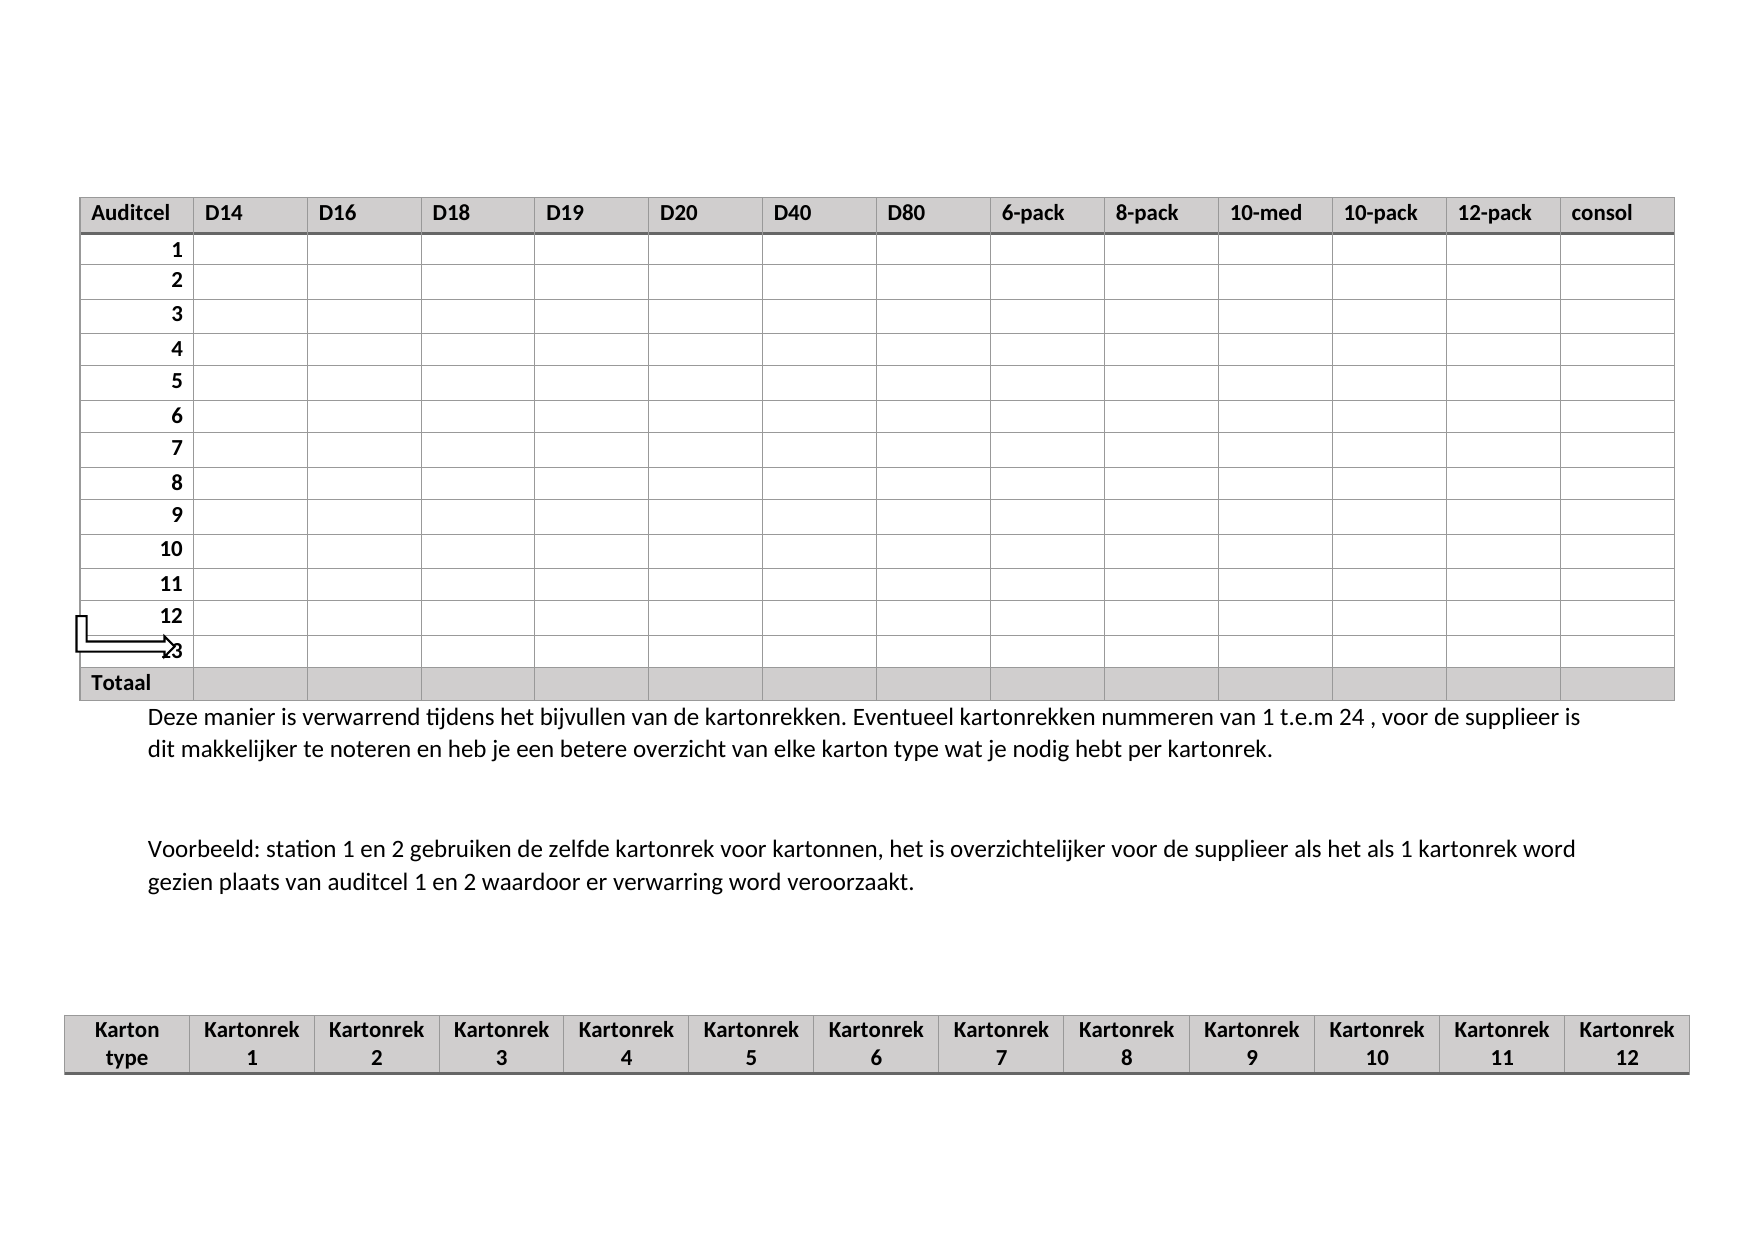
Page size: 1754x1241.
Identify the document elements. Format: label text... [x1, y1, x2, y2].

table_header consol [1561, 198, 1674, 232]
table_cell [877, 300, 990, 333]
table_cell [1447, 500, 1560, 533]
table_cell [763, 535, 876, 568]
table_cell [535, 401, 648, 432]
table_cell [877, 265, 990, 298]
table_cell [877, 535, 990, 568]
table_cell [877, 235, 990, 264]
table_cell [422, 433, 534, 467]
table_cell [1561, 668, 1674, 700]
table_cell [194, 334, 307, 365]
table_cell [535, 433, 648, 467]
table_cell [1219, 500, 1332, 533]
table_cell [877, 468, 990, 499]
table_cell [649, 334, 762, 365]
table_cell [1105, 366, 1218, 400]
table_header Karton type [65, 1016, 189, 1072]
table_cell [1219, 235, 1332, 264]
table_cell [1219, 265, 1332, 298]
table_cell [422, 265, 534, 298]
table_cell [991, 401, 1104, 432]
table_cell [422, 235, 534, 264]
table_cell [535, 468, 648, 499]
table_cell [535, 334, 648, 365]
table_cell [1447, 334, 1560, 365]
table_cell [1219, 535, 1332, 568]
table_cell [535, 601, 648, 635]
table_cell [422, 300, 534, 333]
table_cell [763, 500, 876, 533]
table_cell [422, 334, 534, 365]
table_cell [535, 235, 648, 264]
table_cell [763, 300, 876, 333]
table_header D20 [649, 198, 762, 232]
table_cell [1219, 668, 1332, 700]
table_cell [1219, 468, 1332, 499]
table_cell [877, 334, 990, 365]
table_header D14 [194, 198, 307, 232]
table_header D80 [877, 198, 990, 232]
table_cell [649, 535, 762, 568]
table_cell [308, 601, 421, 635]
table_cell [991, 569, 1104, 600]
table_cell [877, 401, 990, 432]
table_cell [1447, 401, 1560, 432]
table_cell [991, 468, 1104, 499]
table_cell [991, 668, 1104, 700]
table_cell [1447, 235, 1560, 264]
table_cell [1447, 366, 1560, 400]
table_cell [649, 265, 762, 298]
table_cell [991, 334, 1104, 365]
table_cell [877, 433, 990, 467]
table_cell [1561, 366, 1674, 400]
table_cell [991, 265, 1104, 298]
table_cell [308, 235, 421, 264]
table_cell 5 [81, 366, 193, 400]
table_cell [763, 265, 876, 298]
table_cell [763, 235, 876, 264]
table_header Kartonrek 7 [939, 1016, 1063, 1072]
table_cell [1447, 468, 1560, 499]
table_cell [422, 601, 534, 635]
table_cell [1219, 401, 1332, 432]
table_cell [1333, 300, 1446, 333]
table_header D19 [535, 198, 648, 232]
table_cell [1447, 601, 1560, 635]
table_cell [194, 468, 307, 499]
table_cell [422, 468, 534, 499]
table_cell [422, 401, 534, 432]
table_cell [308, 636, 421, 667]
table_cell [194, 636, 307, 667]
text Voorbeeld: station 1 en 2 gebruiken de zelfde kartonrek voor kartonnen, het is overzichtelijker voor de supplieer als het als 1 kartonrek word gezien plaats van auditcel 1 en 2 waardoor er verwarring word veroorzaakt. [148, 833, 1606, 896]
table_header Auditcel [81, 198, 193, 232]
table_cell [194, 366, 307, 400]
table_header 6-pack [991, 198, 1104, 232]
table_cell [535, 636, 648, 667]
table_cell [308, 265, 421, 298]
table_cell [1333, 500, 1446, 533]
table_cell [1105, 668, 1218, 700]
table_cell [649, 601, 762, 635]
table_cell [1447, 636, 1560, 667]
table_cell [1447, 535, 1560, 568]
table_cell [1561, 433, 1674, 467]
table_cell [991, 433, 1104, 467]
table_cell [763, 668, 876, 700]
table_cell [991, 300, 1104, 333]
table_header 10-pack [1333, 198, 1446, 232]
table_cell [422, 636, 534, 667]
table_cell [422, 500, 534, 533]
table_cell [308, 668, 421, 700]
table_cell 11 [81, 569, 193, 600]
table_cell [1219, 334, 1332, 365]
table_cell [194, 535, 307, 568]
table_cell [422, 668, 534, 700]
table_cell [1105, 468, 1218, 499]
table_cell [308, 300, 421, 333]
table_cell [535, 500, 648, 533]
table_cell [1333, 569, 1446, 600]
table_cell [877, 500, 990, 533]
table_cell [1561, 601, 1674, 635]
table_cell 9 [81, 500, 193, 533]
table_cell [1561, 300, 1674, 333]
table_header 10-med [1219, 198, 1332, 232]
table_cell [308, 334, 421, 365]
table_header Kartonrek 10 [1315, 1016, 1439, 1072]
table_cell [1105, 401, 1218, 432]
table_cell [1561, 500, 1674, 533]
table_cell [1447, 265, 1560, 298]
table_header Kartonrek 4 [564, 1016, 688, 1072]
table_cell [1219, 300, 1332, 333]
table_cell [194, 433, 307, 467]
table_cell [1561, 535, 1674, 568]
table_cell [1561, 265, 1674, 298]
table_cell [1333, 334, 1446, 365]
table_cell [1105, 334, 1218, 365]
table_cell [877, 601, 990, 635]
table_cell [1105, 235, 1218, 264]
table_cell [1333, 668, 1446, 700]
table_cell [194, 500, 307, 533]
table_cell [649, 468, 762, 499]
table_cell [1219, 636, 1332, 667]
table_header D16 [308, 198, 421, 232]
table_cell [991, 366, 1104, 400]
table_cell [649, 500, 762, 533]
table_cell [194, 300, 307, 333]
table_cell 12 [81, 601, 193, 635]
table_cell [1333, 265, 1446, 298]
table_cell [535, 569, 648, 600]
table_cell [649, 300, 762, 333]
table_cell [194, 569, 307, 600]
table_cell 7 [81, 433, 193, 467]
table_cell 1 [81, 235, 193, 264]
table_cell 10 [81, 535, 193, 568]
table_cell [1333, 636, 1446, 667]
table_cell [1561, 334, 1674, 365]
table_cell [763, 636, 876, 667]
table_cell [1105, 569, 1218, 600]
table_cell [1105, 265, 1218, 298]
table_cell [422, 535, 534, 568]
table_cell [1219, 433, 1332, 467]
table_cell [877, 366, 990, 400]
table_cell [649, 401, 762, 432]
table_cell [763, 601, 876, 635]
table_cell [1333, 401, 1446, 432]
table_cell 13 [81, 636, 193, 667]
table_cell [877, 668, 990, 700]
table_cell [649, 668, 762, 700]
table_cell [763, 401, 876, 432]
table_cell [1447, 569, 1560, 600]
table_cell [194, 601, 307, 635]
table_cell [649, 569, 762, 600]
table_header Kartonrek 12 [1565, 1016, 1689, 1072]
table_cell [1561, 235, 1674, 264]
table_cell [1561, 401, 1674, 432]
table_cell [1333, 535, 1446, 568]
table_header 12-pack [1447, 198, 1560, 232]
table_cell [763, 433, 876, 467]
table_cell [1105, 535, 1218, 568]
table_cell [308, 366, 421, 400]
table_cell [1219, 601, 1332, 635]
table_cell [1447, 300, 1560, 333]
table_cell [194, 668, 307, 700]
table_cell [991, 636, 1104, 667]
table_cell [1447, 433, 1560, 467]
table_cell [991, 601, 1104, 635]
table_cell [1105, 500, 1218, 533]
table_cell [535, 265, 648, 298]
table_cell [422, 569, 534, 600]
table_cell [1219, 366, 1332, 400]
table_header Kartonrek 11 [1440, 1016, 1564, 1072]
table_header Kartonrek 2 [315, 1016, 439, 1072]
table_cell [763, 366, 876, 400]
table_cell [1219, 569, 1332, 600]
table_cell [194, 265, 307, 298]
text Deze manier is verwarrend tijdens het bijvullen van de kartonrekken. Eventueel kartonrekken nummeren van 1 t.e.m 24 , voor de supplieer is dit makkelijker te noteren en heb je een betere overzicht van elke karton type wat je nodig hebt per kartonrek. [148, 701, 1606, 764]
table_cell [535, 668, 648, 700]
table_cell [1333, 433, 1446, 467]
table_cell [308, 401, 421, 432]
table_cell [1105, 601, 1218, 635]
table_header Kartonrek 8 [1064, 1016, 1189, 1072]
table_cell [535, 366, 648, 400]
table_cell [422, 366, 534, 400]
table_cell [308, 500, 421, 533]
table_cell [535, 535, 648, 568]
table_cell 6 [81, 401, 193, 432]
table_cell 2 [81, 265, 193, 298]
table_cell [763, 468, 876, 499]
table_header Kartonrek 1 [190, 1016, 314, 1072]
table_cell [763, 334, 876, 365]
table_cell [991, 235, 1104, 264]
table_cell [649, 636, 762, 667]
table_cell [1561, 468, 1674, 499]
table_cell [1561, 636, 1674, 667]
table_cell [1105, 300, 1218, 333]
table_cell [1333, 468, 1446, 499]
table_cell [308, 535, 421, 568]
table_header Kartonrek 3 [440, 1016, 563, 1072]
table_header Kartonrek 9 [1190, 1016, 1314, 1072]
table_header Kartonrek 6 [814, 1016, 938, 1072]
table_cell 4 [81, 334, 193, 365]
table_cell 8 [81, 468, 193, 499]
table_cell [308, 468, 421, 499]
table_cell 3 [81, 300, 193, 333]
table_cell [1105, 433, 1218, 467]
table_cell [308, 569, 421, 600]
table_header D18 [422, 198, 534, 232]
table_header Kartonrek 5 [689, 1016, 813, 1072]
table_cell [877, 636, 990, 667]
table_cell [649, 433, 762, 467]
table_cell [991, 535, 1104, 568]
table_cell [194, 401, 307, 432]
table_cell [1333, 601, 1446, 635]
table_cell [1333, 366, 1446, 400]
table_cell [1447, 668, 1560, 700]
table_cell [194, 235, 307, 264]
table_cell [649, 235, 762, 264]
table_header D40 [763, 198, 876, 232]
table_cell [649, 366, 762, 400]
table_cell [763, 569, 876, 600]
table_cell [1105, 636, 1218, 667]
table_cell [1333, 235, 1446, 264]
table_cell [535, 300, 648, 333]
table_cell [308, 433, 421, 467]
table_cell [991, 500, 1104, 533]
table_cell Totaal [81, 668, 193, 700]
table_header 8-pack [1105, 198, 1218, 232]
table_cell [877, 569, 990, 600]
table_cell [1561, 569, 1674, 600]
